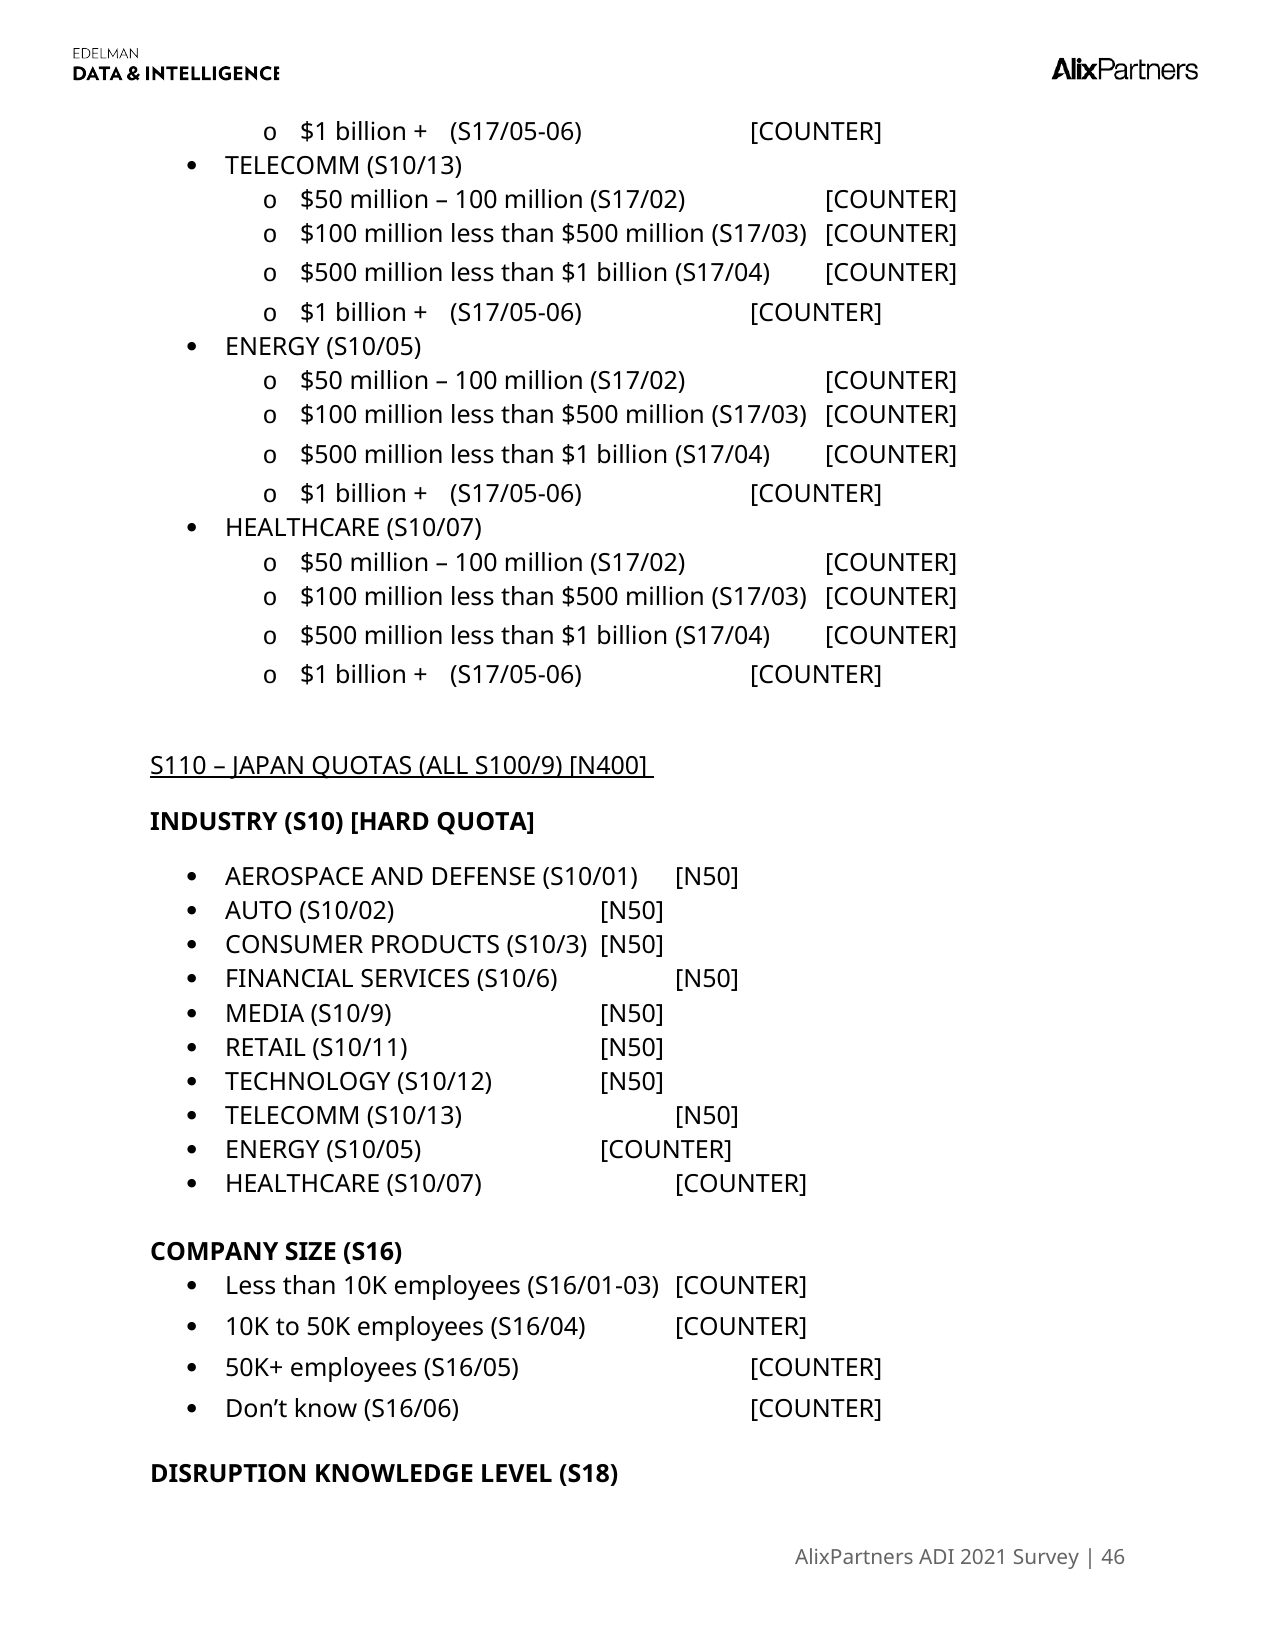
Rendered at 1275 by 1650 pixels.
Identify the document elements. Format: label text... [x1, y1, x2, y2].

list Don’t know (S16/06) [COUNTER] [187, 1390, 1125, 1424]
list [262, 255, 1125, 289]
list $500 million less than $1 billion (S17/04) [COUNTER] [262, 618, 1125, 652]
list ENERGY (S10/05) [COUNTER] [187, 1131, 1125, 1166]
list TECHNOLOGY (S10/12) [N50] [187, 1063, 1125, 1097]
list RETAIL (S10/11) [N50] [187, 1029, 1125, 1063]
text DISRUPTION KNOWLEDGE LEVEL (S18) [150, 1456, 1125, 1490]
list $50 million – 100 million (S17/02) [COUNTER] [262, 544, 1125, 578]
text INDUSTRY (S10) [HARD QUOTA] [150, 803, 1125, 837]
list Less than 10K employees (S16/01-03) [COUNTER] [187, 1268, 1125, 1302]
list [262, 181, 1125, 216]
list TELECOMM (S10/13) [N50] [187, 1097, 1125, 1131]
list AUTO (S10/02) [N50] [187, 893, 1125, 927]
list MEDIA (S10/9) [N50] [187, 995, 1125, 1029]
list $100 million less than $500 million (S17/03) [COUNTER] [262, 578, 1125, 613]
list AEROSPACE AND DEFENSE (S10/01) [N50] [187, 859, 1125, 893]
list HEALTHCARE (S10/07) [COUNTER] [187, 1166, 1125, 1199]
text COMPANY SIZE (S16) [150, 1234, 1125, 1268]
list 50K+ employees (S16/05) [COUNTER] [187, 1349, 1125, 1383]
list $50 million – 100 million (S17/02) [COUNTER] [262, 363, 1125, 397]
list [262, 216, 1125, 250]
list $100 million less than $500 million (S17/03) [COUNTER] [262, 397, 1125, 431]
list FINANCIAL SERVICES (S10/6) [N50] [187, 961, 1125, 995]
list $500 million less than $1 billion (S17/04) [COUNTER] [262, 436, 1125, 471]
list TELECOMM (S10/13) [187, 147, 1125, 181]
list $1 billion + (S17/05-06) [COUNTER] [262, 476, 1125, 510]
list $1 billion + (S17/05-06) [COUNTER] [262, 113, 1125, 147]
list $1 billion + (S17/05-06) [COUNTER] [262, 294, 1125, 329]
picture [1027, 47, 1222, 92]
list 10K to 50K employees (S16/04) [COUNTER] [187, 1308, 1125, 1343]
text S110 – JAPAN QUOTAS (ALL S100/9) [N400] [150, 747, 1125, 781]
list CONSUMER PRODUCTS (S10/3) [N50] [187, 927, 1125, 961]
list $1 billion + (S17/05-06) [COUNTER] [262, 657, 1125, 691]
picture [72, 46, 280, 84]
list HEALTHCARE (S10/07) [187, 510, 1125, 544]
list ENERGY (S10/05) [187, 329, 1125, 363]
